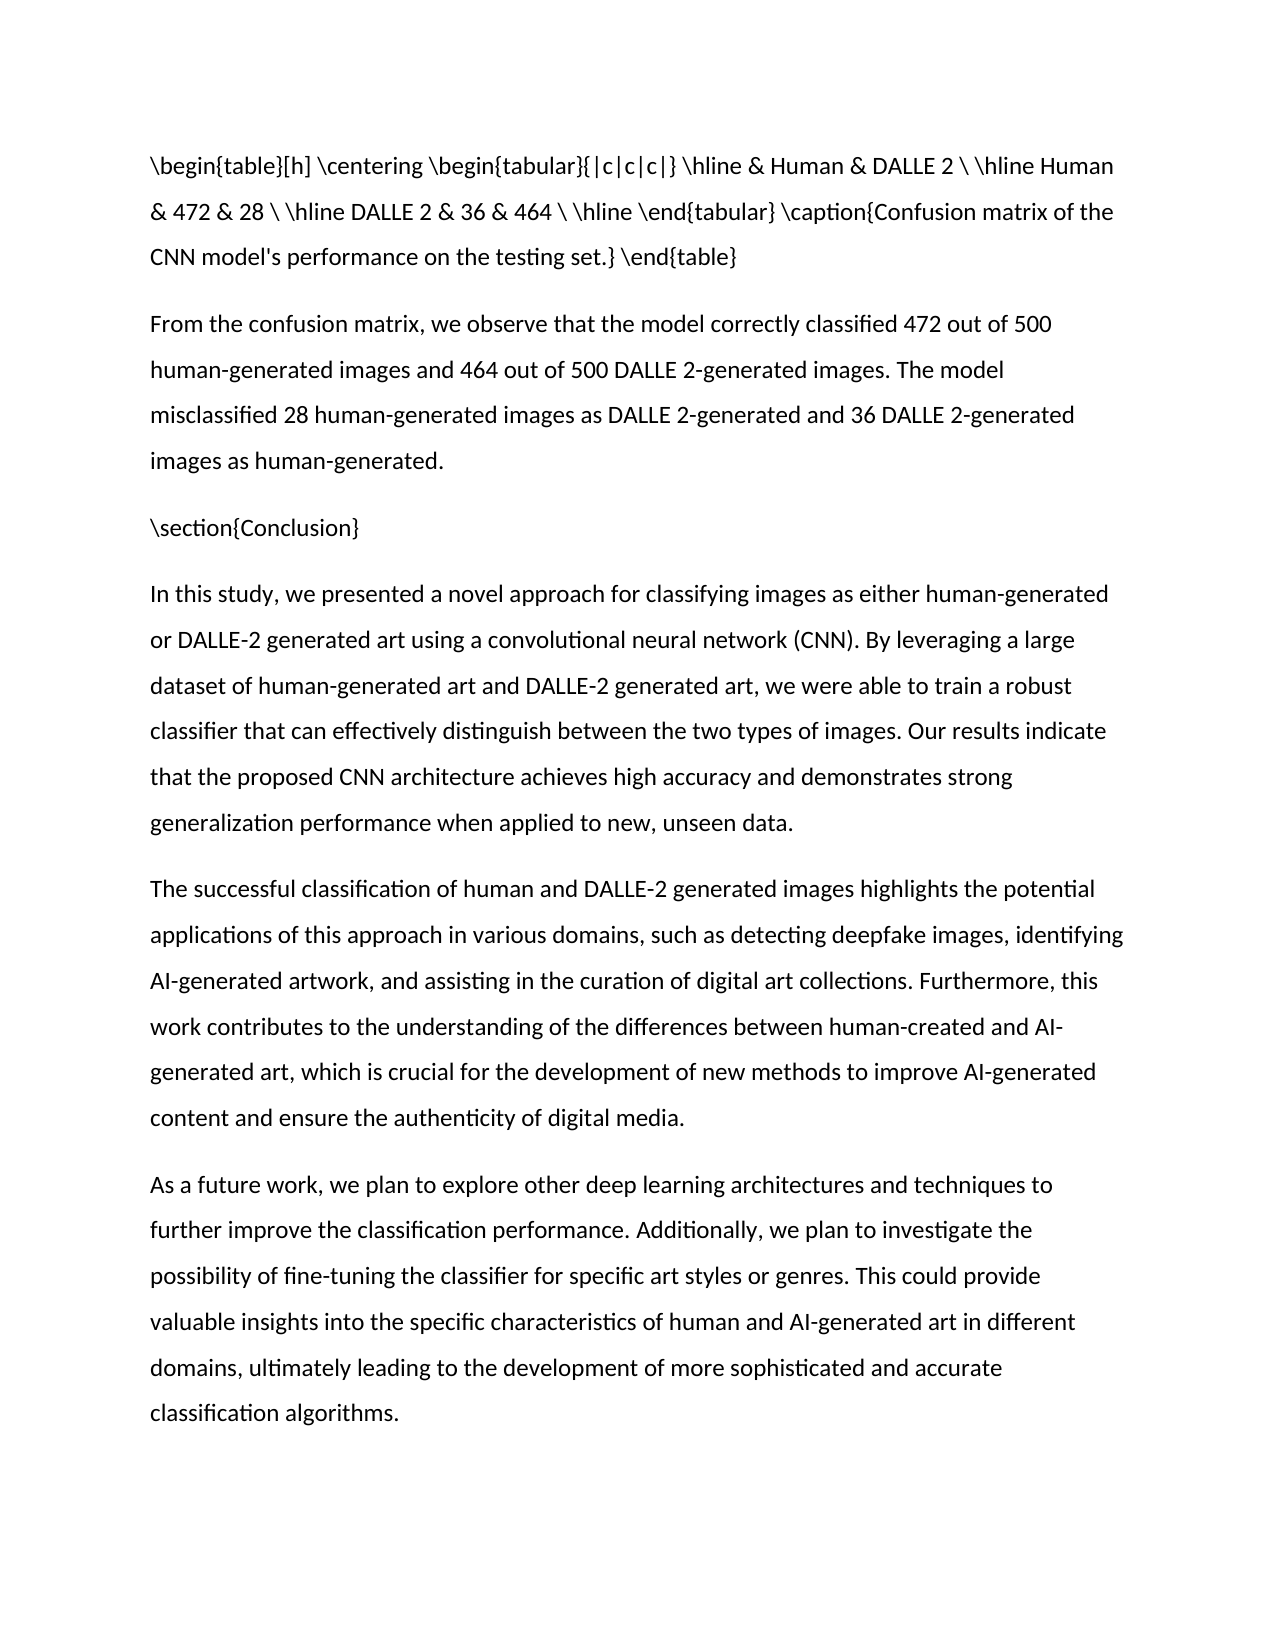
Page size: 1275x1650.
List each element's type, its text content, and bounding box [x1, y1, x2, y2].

text \begin{table}[h] \centering \begin{tabular}{|c|c|c|} \hline & Human & DALLE 2 \ \hline Human & 472 & 28 \ \hline DALLE 2 & 36 & 464 \ \hline \end{tabular} \caption{Confusion matrix of the CNN model's performance on the testing set.} \end{table} [150, 150, 1125, 272]
text From the confusion matrix, we observe that the model correctly classified 472 out of 500 human-generated images and 464 out of 500 DALLE 2-generated images. The model misclassified 28 human-generated images as DALLE 2-generated and 36 DALLE 2-generated images as human-generated. [150, 308, 1125, 476]
text As a future work, we plan to explore other deep learning architectures and techniques to further improve the classification performance. Additionally, we plan to investigate the possibility of fine-tuning the classifier for specific art styles or genres. This could provide valuable insights into the specific characteristics of human and AI-generated art in different domains, ultimately leading to the development of more sophisticated and accurate classification algorithms. [150, 1169, 1125, 1428]
text The successful classification of human and DALLE-2 generated images highlights the potential applications of this approach in various domains, such as detecting deepfake images, identifying AI-generated artwork, and assisting in the curation of digital art collections. Furthermore, this work contributes to the understanding of the differences between human-created and AI-generated art, which is crucial for the development of new methods to improve AI-generated content and ensure the authenticity of digital media. [150, 873, 1125, 1133]
text In this study, we presented a novel approach for classifying images as either human-generated or DALLE-2 generated art using a convolutional neural network (CNN). By leveraging a large dataset of human-generated art and DALLE-2 generated art, we were able to train a robust classifier that can effectively distinguish between the two types of images. Our results indicate that the proposed CNN architecture achieves high accuracy and demonstrates strong generalization performance when applied to new, unseen data. [150, 578, 1125, 837]
text \section{Conclusion} [150, 512, 1125, 542]
